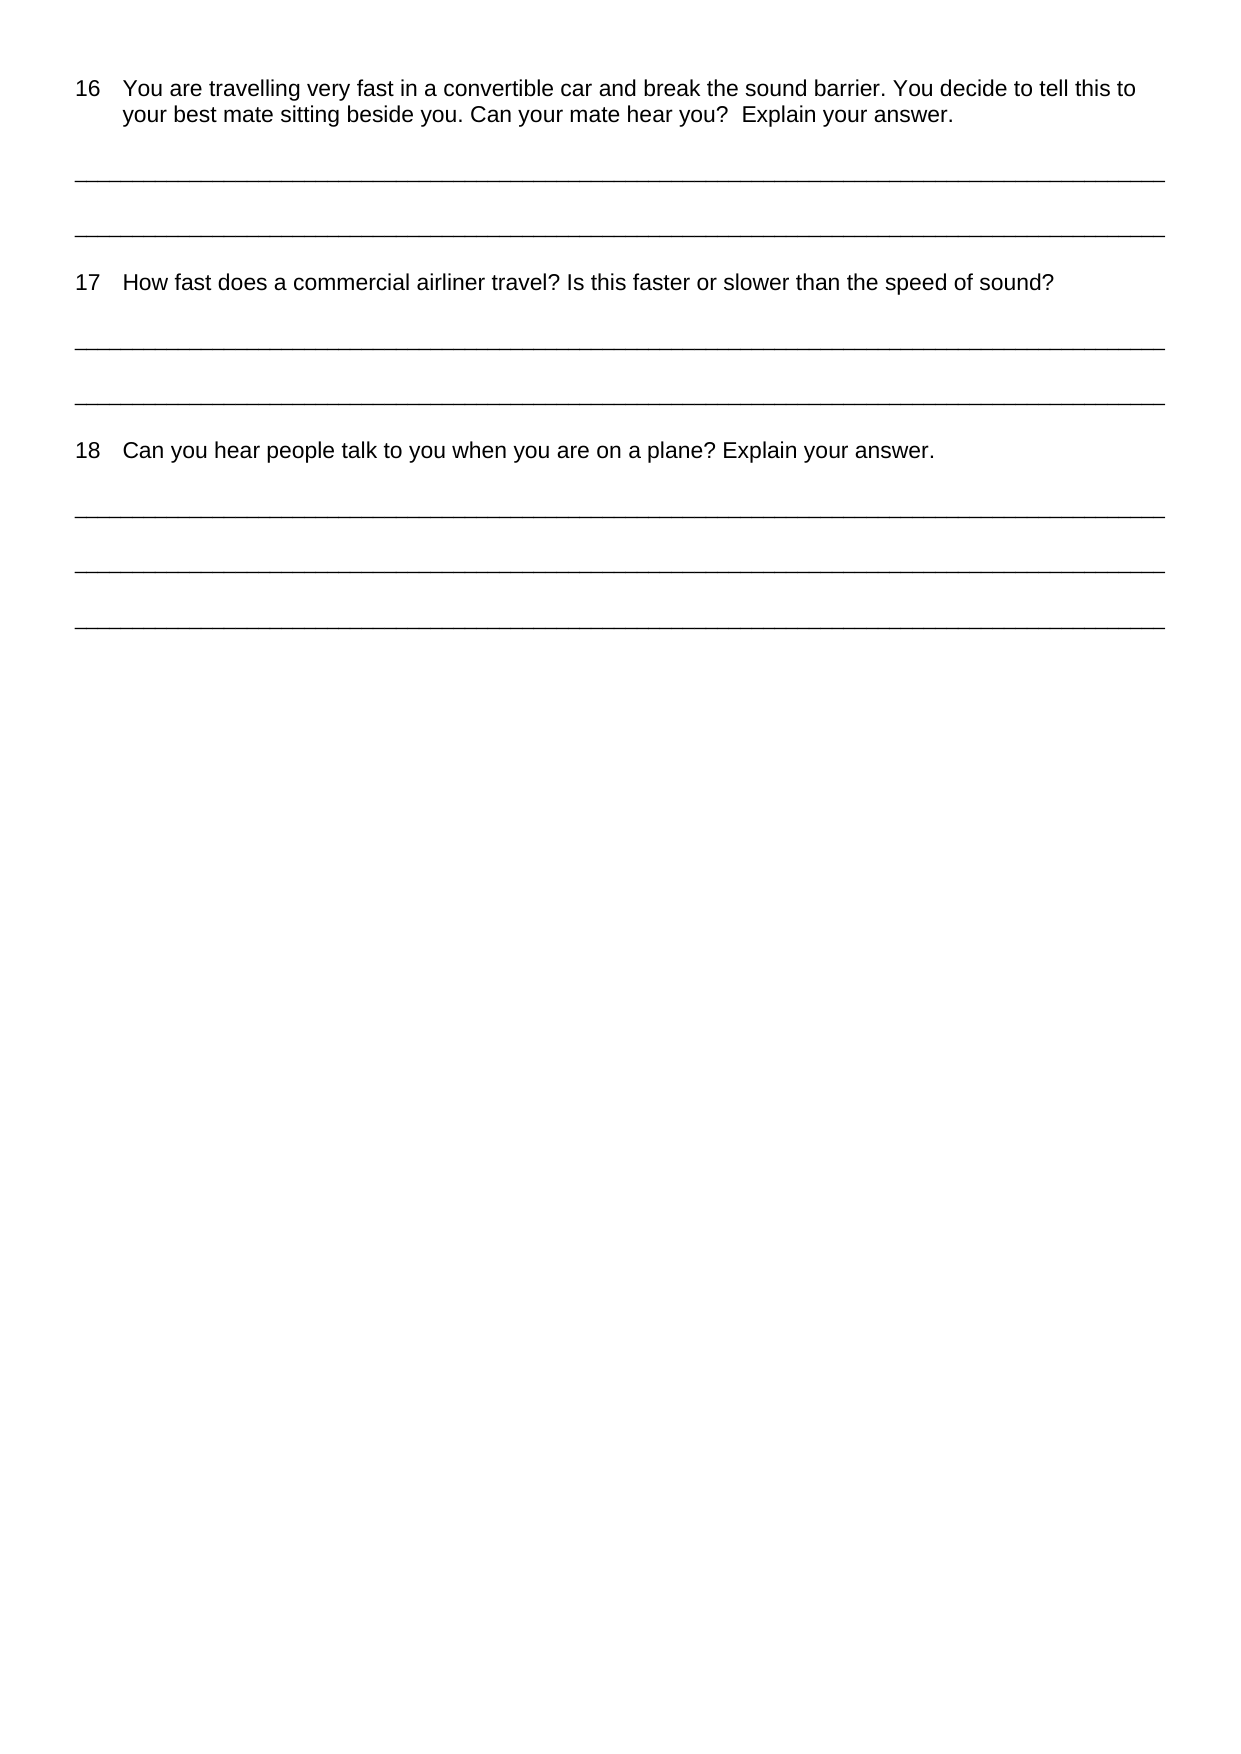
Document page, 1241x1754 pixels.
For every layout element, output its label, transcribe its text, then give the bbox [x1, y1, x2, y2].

list 16 You are travelling very fast in a convertible car and break the sound barrier. You decide to tell this to your best mate sitting beside you. Can your mate hear you? Explain your answer. [75, 75, 1165, 128]
list 17 How fast does a commercial airliner travel? Is this faster or slower than the speed of sound? [75, 269, 1165, 296]
list 18 Can you hear people talk to you when you are on a plane? Explain your answer. [75, 437, 1165, 464]
